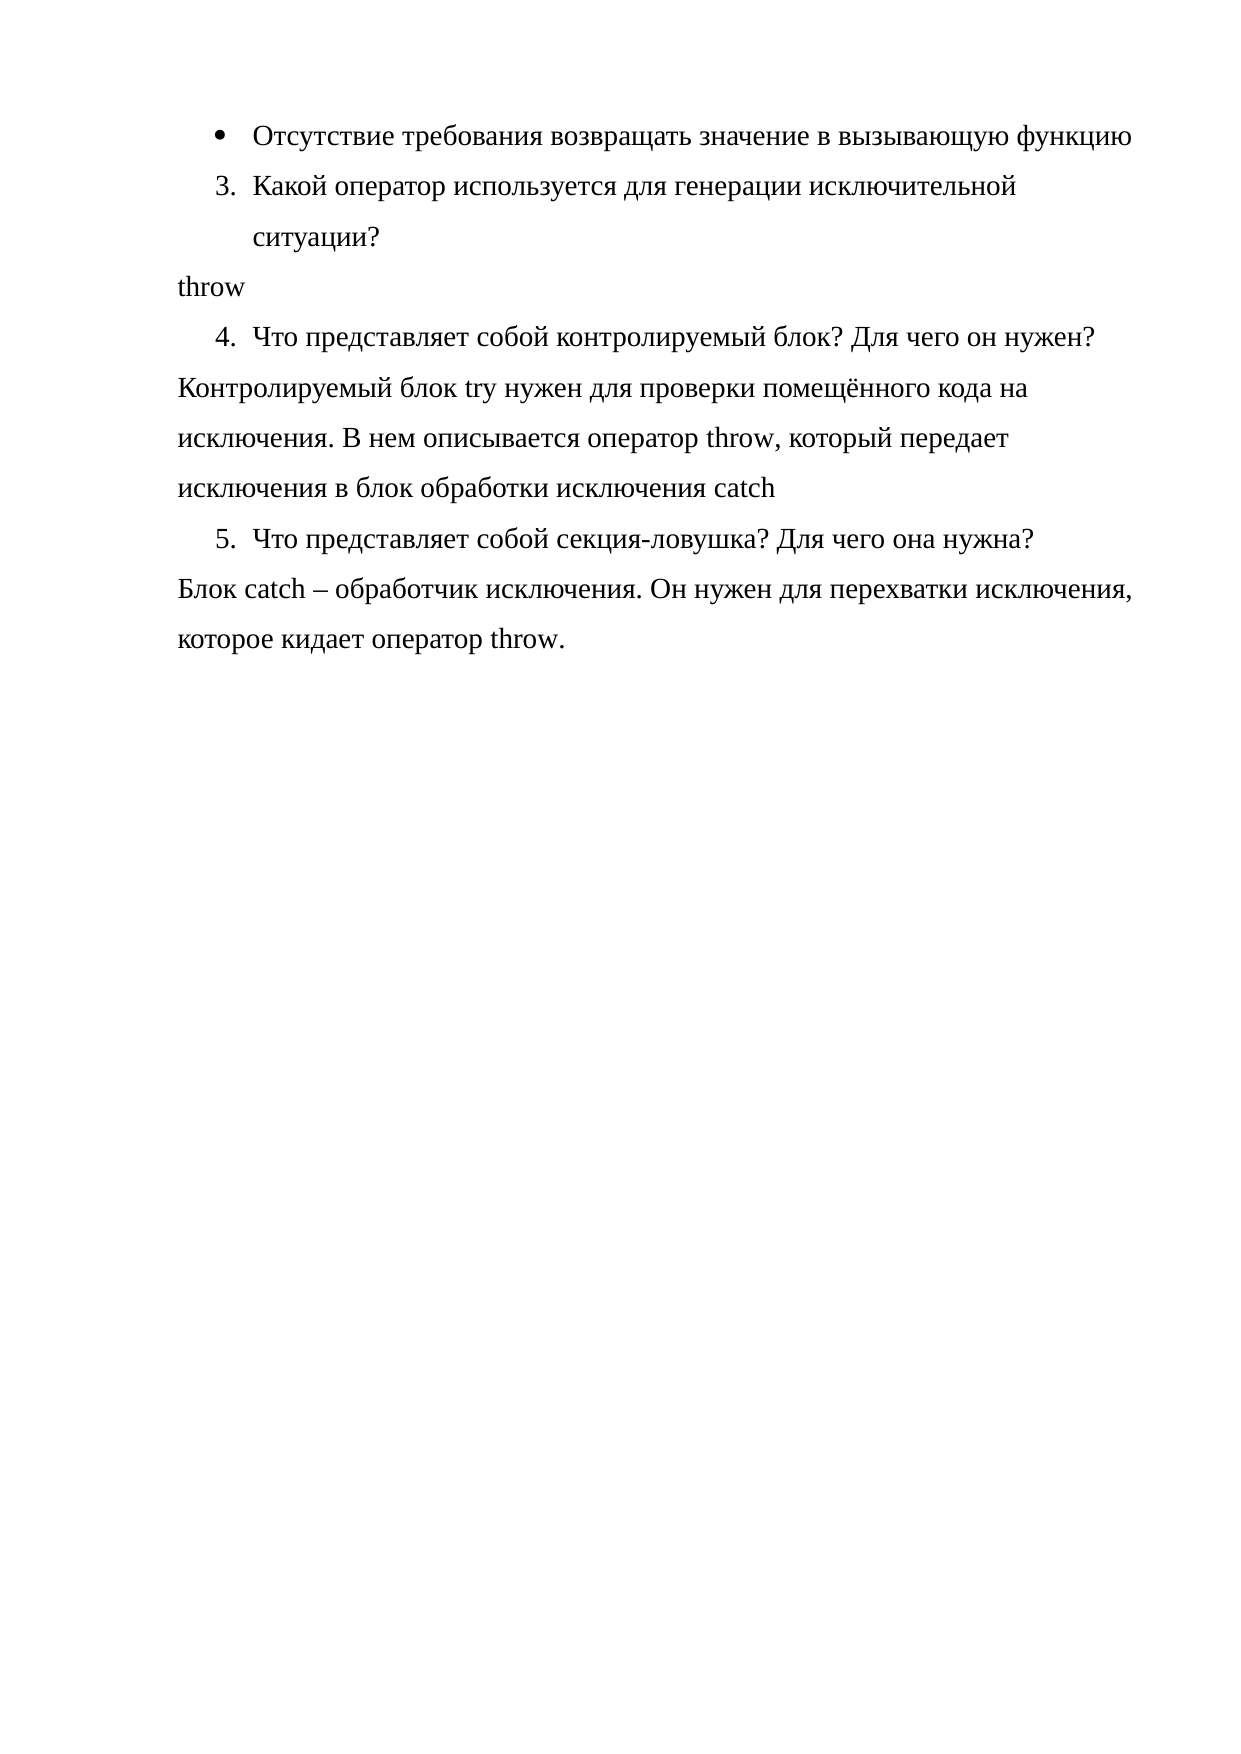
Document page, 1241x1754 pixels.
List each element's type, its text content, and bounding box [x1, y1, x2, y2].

list Что представляет собой секция-ловушка? Для чего она нужна? [215, 521, 1152, 554]
text Блок catch – обработчик исключения. Он нужен для перехватки исключения, которое кидает оператор throw. [177, 571, 1152, 655]
text throw [177, 269, 1152, 303]
list Отсутствие требования возвращать значение в вызывающую функцию [215, 118, 1152, 152]
list Какой оператор используется для генерации исключительной ситуации? [215, 168, 1152, 252]
text Контролируемый блок try нужен для проверки помещённого кода на исключения. В нем описывается оператор throw, который передает исключения в блок обработки исключения catch [177, 370, 1152, 504]
list Что представляет собой контролируемый блок? Для чего он нужен? [215, 319, 1152, 353]
